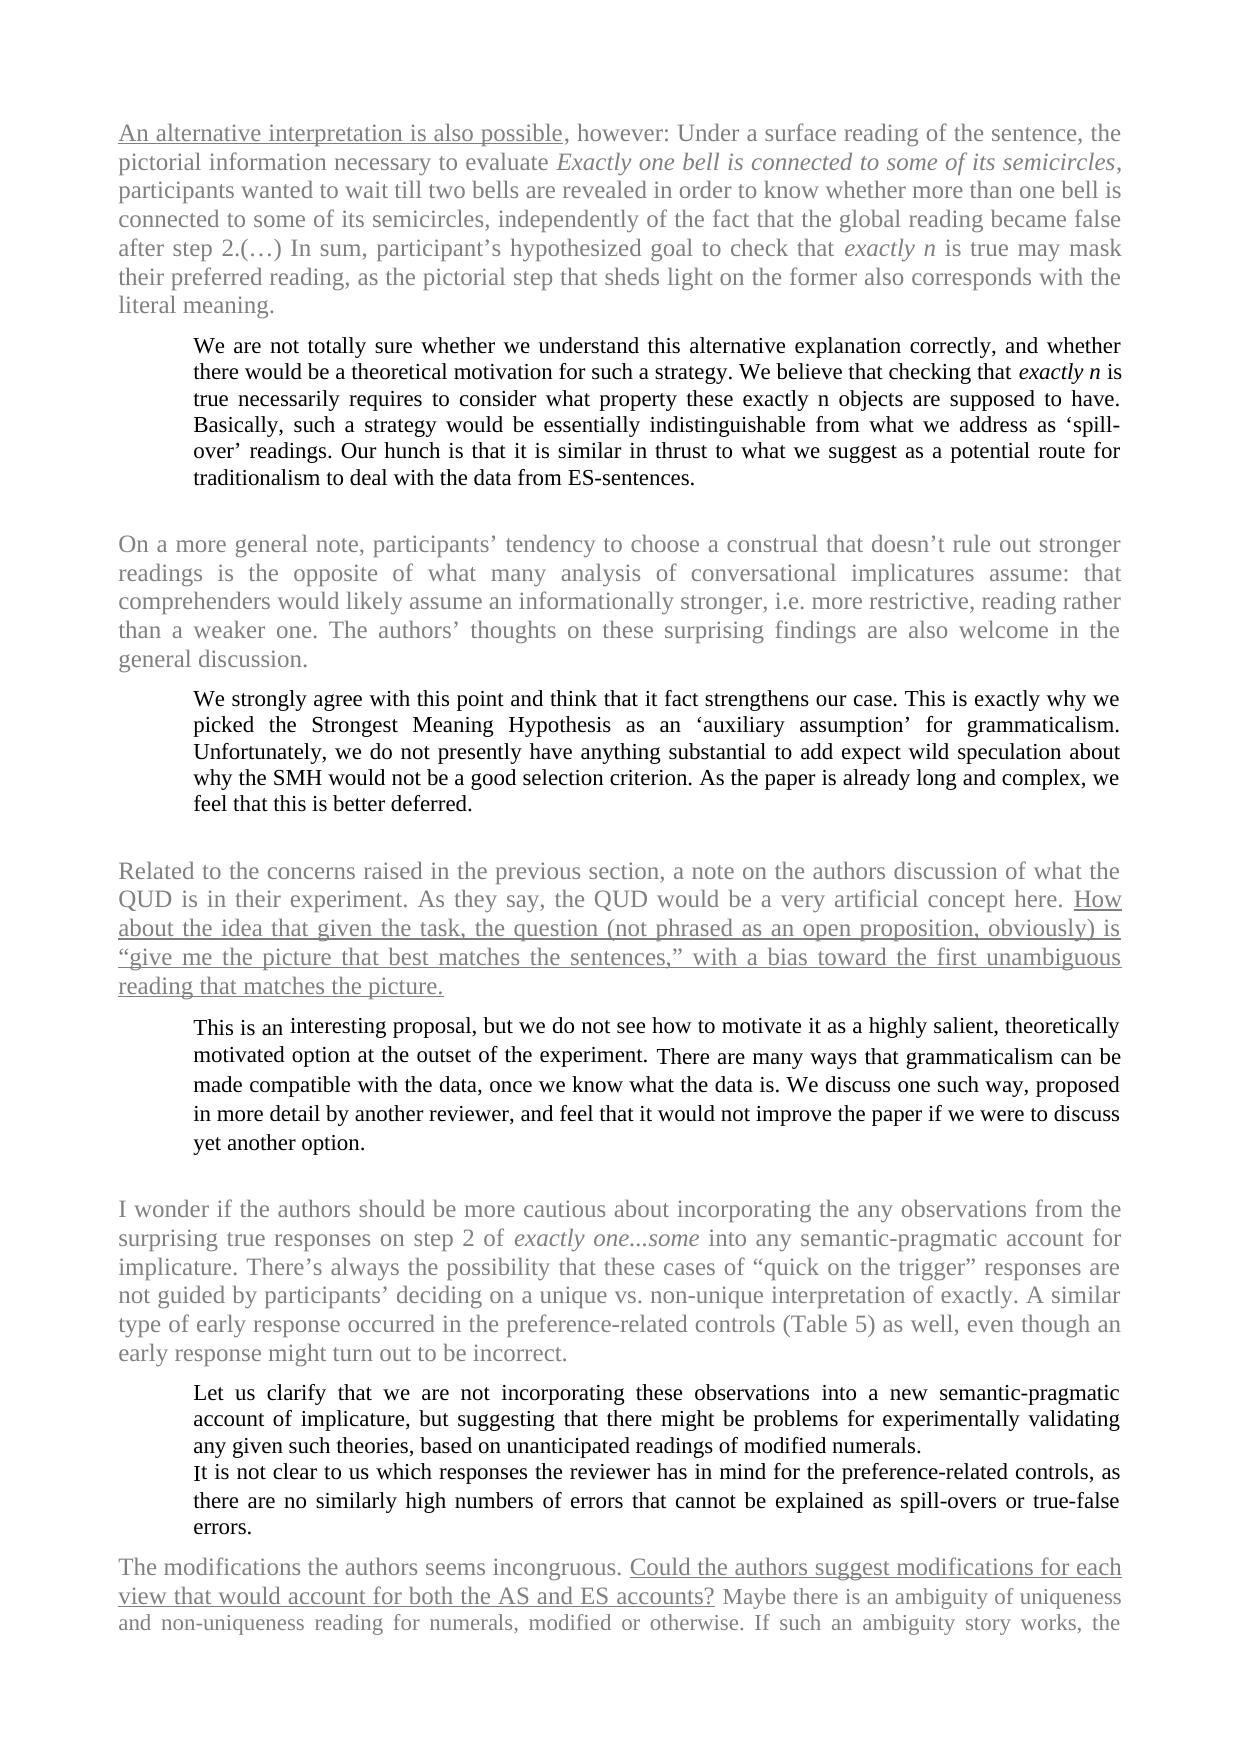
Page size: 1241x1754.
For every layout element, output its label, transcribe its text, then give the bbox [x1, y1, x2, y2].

text This is an interesting proposal, but we do not see how to motivate it as a highly salient, theoretically motivated option at the outset of the experiment. There are many ways that grammaticalism can be made compatible with the data, once we know what the data is. We discuss one such way, proposed in more detail by another reviewer, and feel that it would not improve the paper if we were to discuss yet another option. [193, 1012, 1122, 1155]
text We strongly agree with this point and think that it fact strengthens our case. This is exactly why we picked the Strongest Meaning Hypothesis as an ‘auxiliary assumption’ for grammaticalism. Unfortunately, we do not presently have anything substantial to add expect wild speculation about why the SMH would not be a good selection criterion. As the paper is already long and complex, we feel that this is better deferred. [193, 685, 1122, 817]
text We are not totally sure whether we understand this alternative explanation correctly, and whether there would be a theoretical motivation for such a strategy. We believe that checking that exactly n is true necessarily requires to consider what property these exactly n objects are supposed to have. Basically, such a strategy would be essentially indistinguishable from what we address as ‘spill-over’ readings. Our hunch is that it is similar in thrust to what we suggest as a potential route for traditionalism to deal with the data from ES-sentences. [193, 332, 1122, 490]
text Let us clarify that we are not incorporating these observations into a new semantic-pragmatic account of implicature, but suggesting that there might be problems for experimentally validating any given such theories, based on unanticipated readings of modified numerals. [193, 1379, 1122, 1458]
text Related to the concerns raised in the previous section, a note on the authors discussion of what the QUD is in their experiment. As they say, the QUD would be a very artificial concept here. How about the idea that given the task, the question (not phrased as an open proposition, obviously) is “give me the picture that best matches the sentences,” with a bias toward the first unambiguous reading that matches the picture. [118, 968, 1122, 999]
text I wonder if the authors should be more cautious about incorporating the any observations from the surprising true responses on step 2 of exactly one...some into any semantic-pragmatic account for implicature. There’s always the possibility that these cases of “quick on the trigger” responses are not guided by participants’ deciding on a unique vs. non-unique interpretation of exactly. A similar type of early response occurred in the preference-related controls (Table 5) as well, even though an early response might turn out to be incorrect. [118, 1194, 1122, 1367]
text It is not clear to us which responses the reviewer has in mind for the preference-related controls, as there are no similarly high numbers of errors that cannot be explained as spill-overs or true-false errors. [193, 1458, 1122, 1539]
text An alternative interpretation is also possible, however: Under a surface reading of the sentence, the pictorial information necessary to evaluate Exactly one bell is connected to some of its semicircles, participants wanted to wait till two bells are revealed in order to know whether more than one bell is connected to some of its semicircles, independently of the fact that the global reading became false after step 2.(…) In sum, participant’s hypothesized goal to check that exactly n is true may mask their preferred reading, as the pictorial step that sheds light on the former also corresponds with the literal meaning. [118, 118, 1122, 319]
text Related to the concerns raised in the previous section, a note on the authors discussion of what the QUD is in their experiment. As they say, the QUD would be a very artificial concept here. How about the idea that given the task, the question (not phrased as an open proposition, obviously) is “give me the picture that best matches the sentences,” with a bias toward the first unambiguous reading that matches the picture. [118, 856, 1122, 967]
text On a more general note, participants’ tendency to choose a construal that doesn’t rule out stronger readings is the opposite of what many analysis of conversational implicatures assume: that comprehenders would likely assume an informationally stronger, i.e. more restrictive, reading rather than a weaker one. The authors’ thoughts on these surprising findings are also welcome in the general discussion. [118, 529, 1122, 673]
